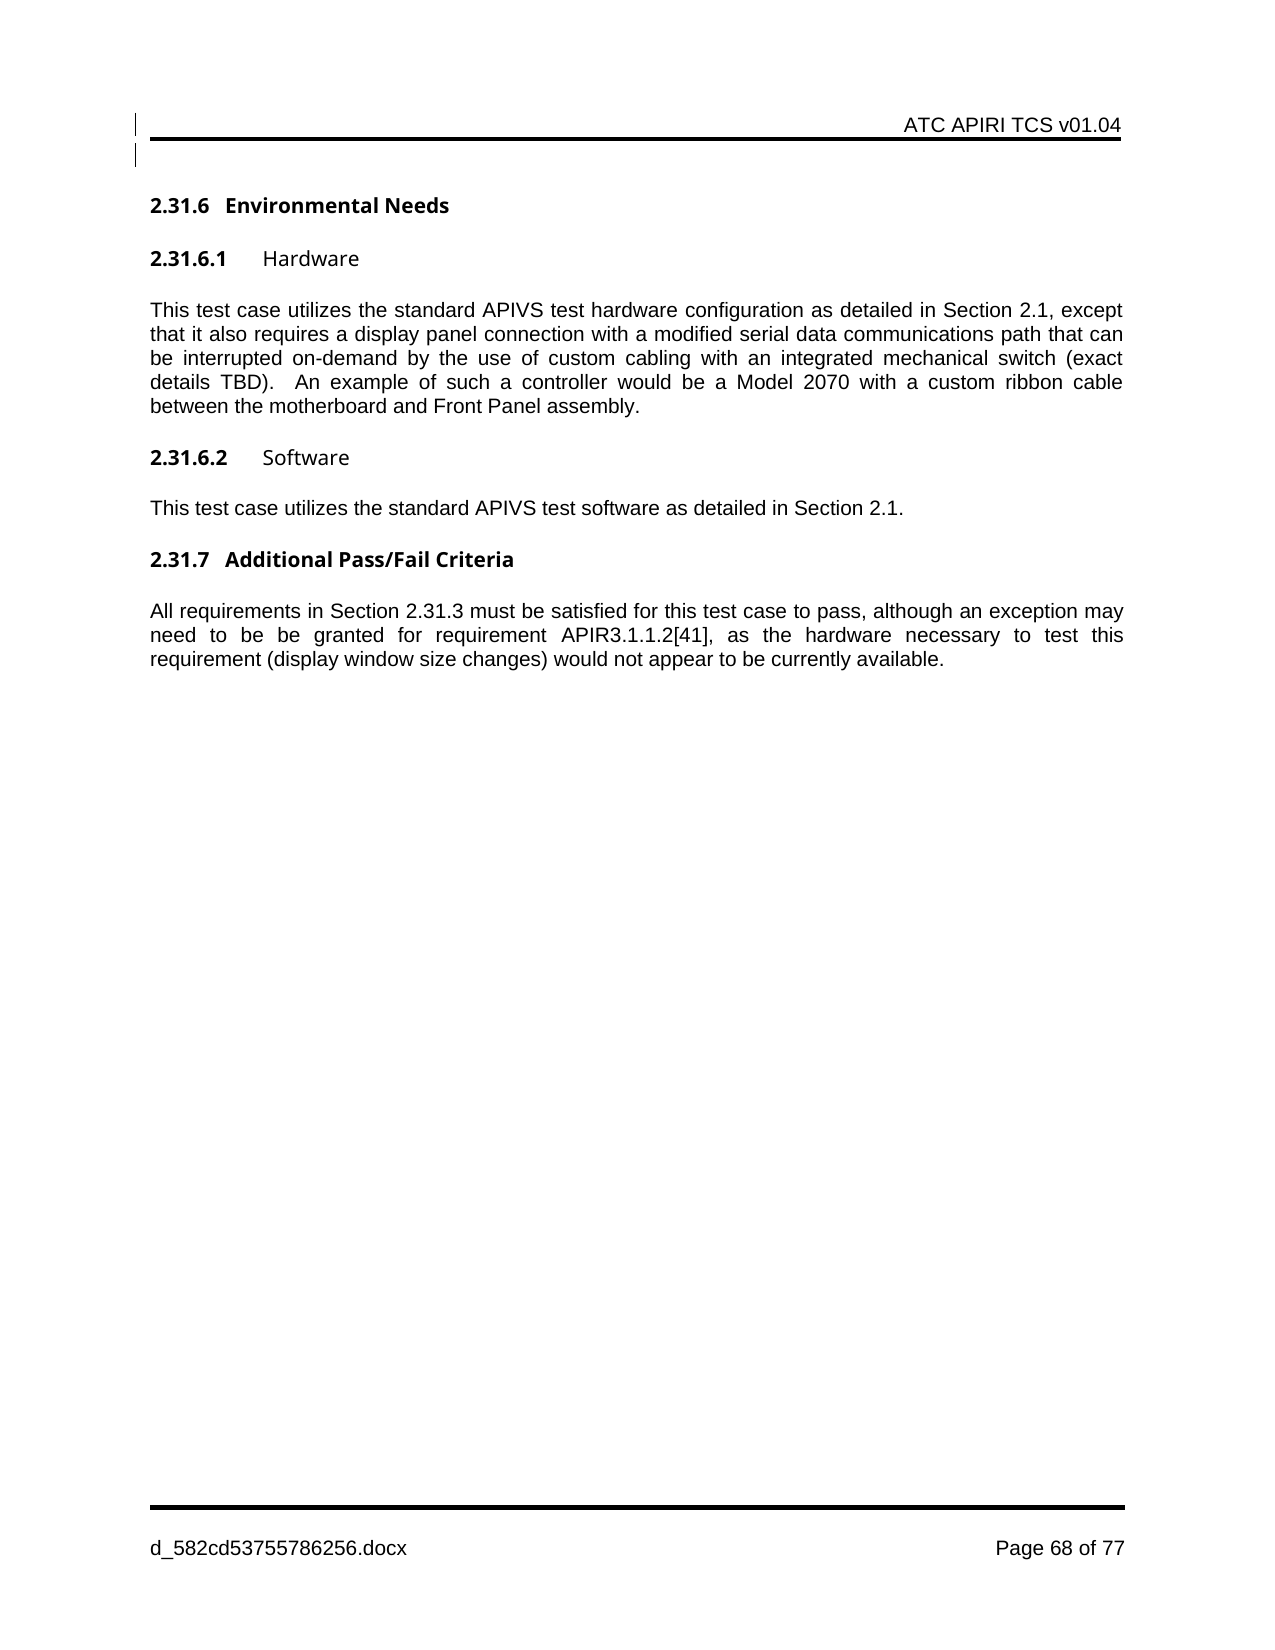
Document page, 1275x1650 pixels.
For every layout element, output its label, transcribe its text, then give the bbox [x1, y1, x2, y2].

subtitle Hardware [150, 244, 1125, 273]
subtitle Environmental Needs [150, 191, 1125, 219]
subtitle Additional Pass/Fail Criteria [150, 545, 1125, 574]
text This test case utilizes the standard APIVS test hardware configuration as detailed in Section 2.1, except that it also requires a display panel connection with a modified serial data communications path that can be interrupted on-demand by the use of custom cabling with an integrated mechanical switch (exact details TBD). An example of such a controller would be a Model 2070 with a custom ribbon cable between the motherboard and Front Panel assembly. [150, 298, 1125, 418]
text All requirements in Section 2.31.3 must be satisfied for this test case to pass, although an exception may need to be be granted for requirement APIR3.1.1.2[41], as the hardware necessary to test this requirement (display window size changes) would not appear to be currently available. [150, 599, 1125, 671]
subtitle Software [150, 443, 1125, 471]
text This test case utilizes the standard APIVS test software as detailed in Section 2.1. [150, 496, 1125, 520]
